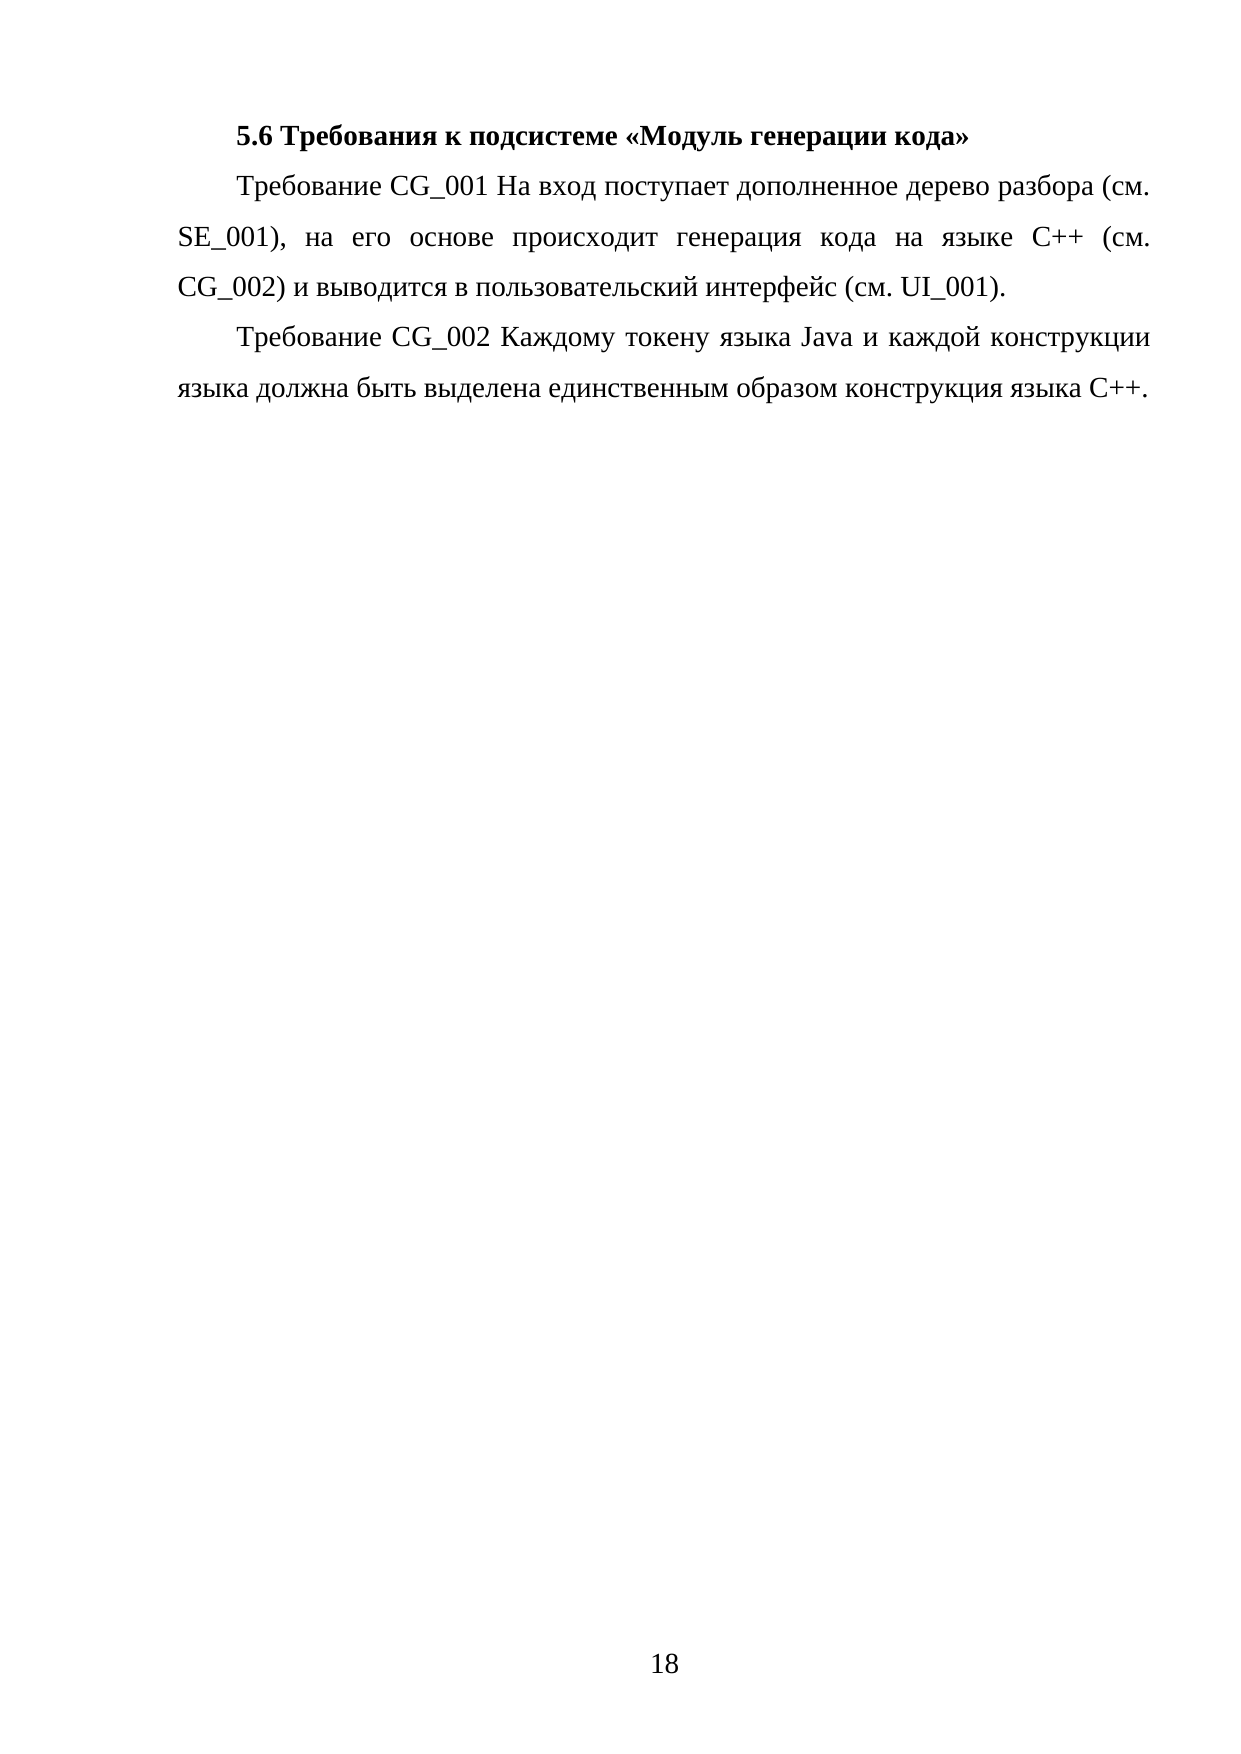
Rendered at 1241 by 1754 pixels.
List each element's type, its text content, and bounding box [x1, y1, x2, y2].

text Требование CG_001 На вход поступает дополненное дерево разбора (см. SE_001), на его основе происходит генерация кода на языке C++ (см. CG_002) и выводится в пользовательский интерфейс (см. UI_001). [177, 168, 1152, 303]
text Требование CG_002 Каждому токену языка Java и каждой конструкции языка должна быть выделена единственным образом конструкция языка C++. [177, 319, 1152, 403]
subtitle Требования к подсистеме «Модуль генерации кода» [177, 118, 1152, 152]
